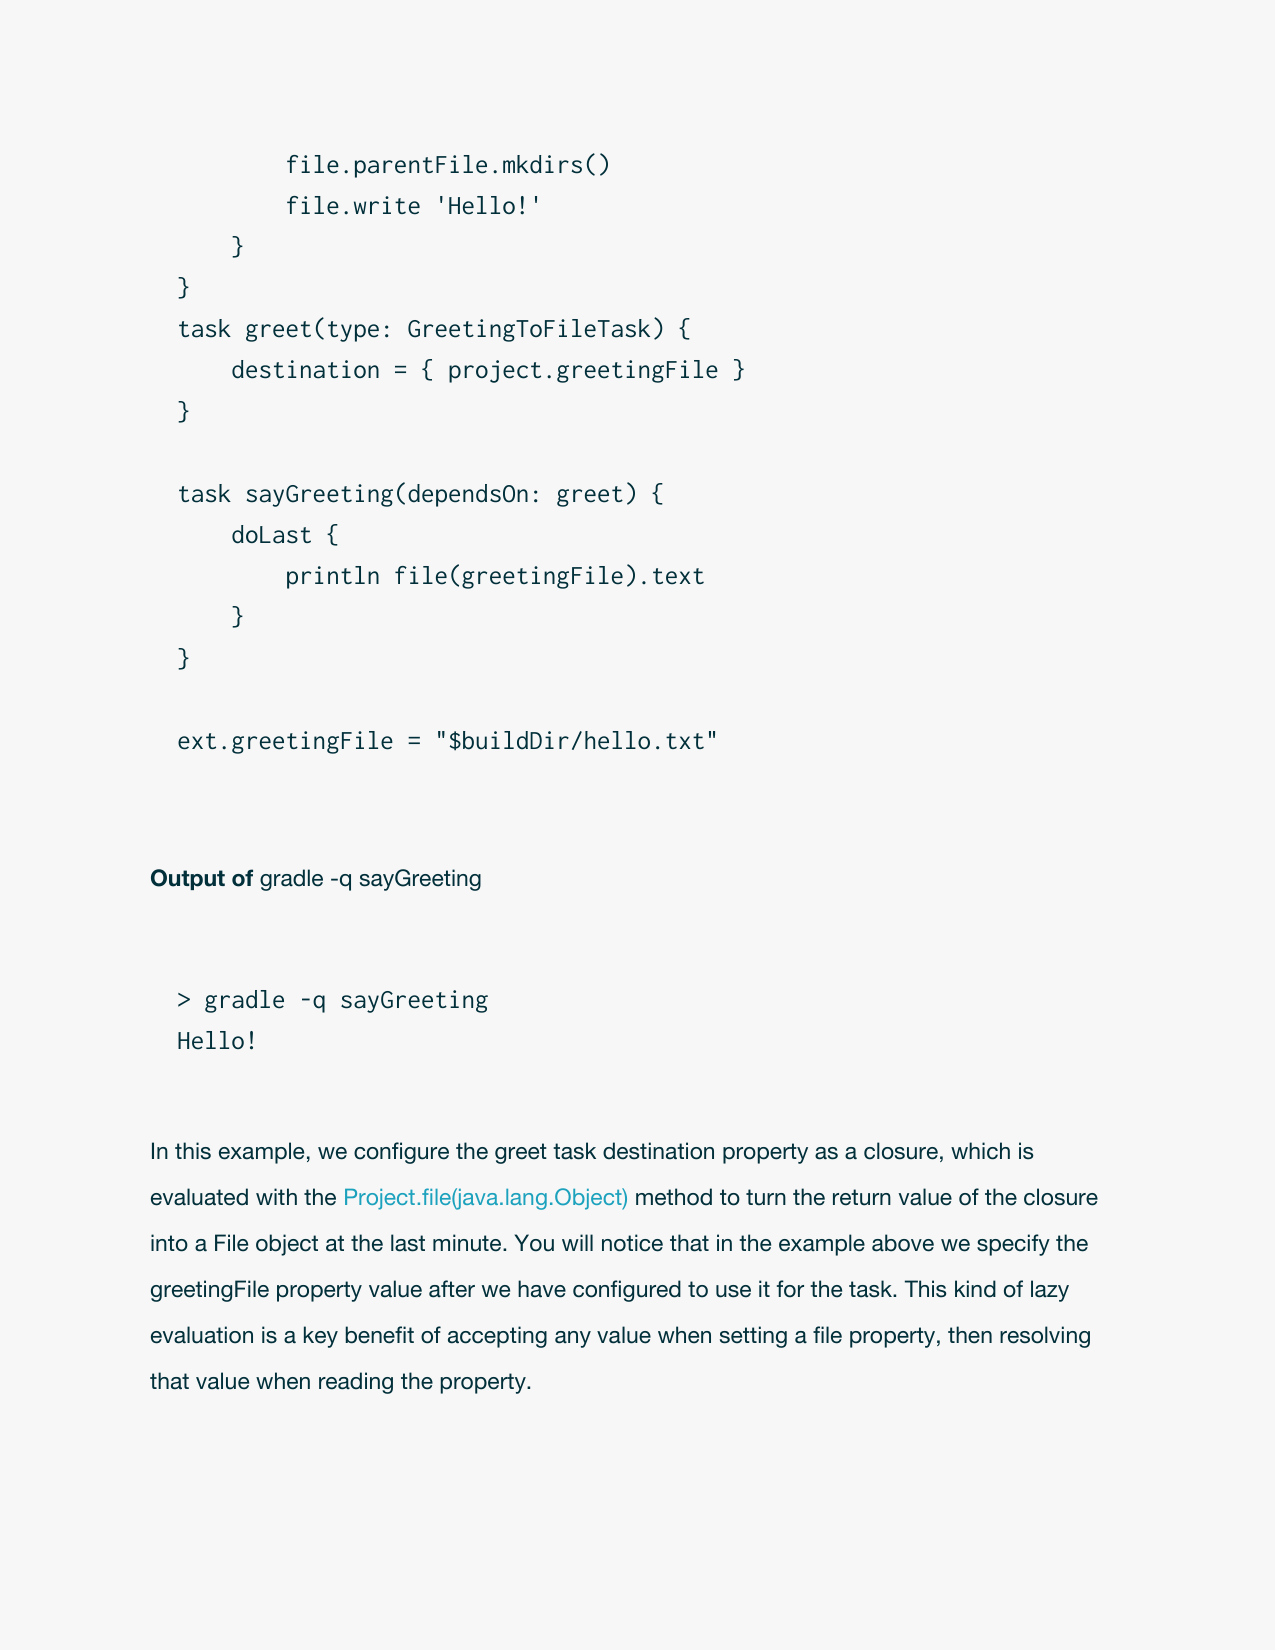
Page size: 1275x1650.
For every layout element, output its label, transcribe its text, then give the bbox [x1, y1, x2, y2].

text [177, 150, 1098, 754]
text Output of gradle -q sayGreeting [150, 864, 1125, 893]
text > gradle -q sayGreeting Hello! [177, 985, 1098, 1054]
text In this example, we configure the greet task destination property as a closure, which is evaluated with the Project.file(java.lang.Object) method to turn the return value of the closure into a File object at the last minute. You will notice that in the example above we specify the greetingFile property value after we have configured to use it for the task. This kind of lazy evaluation is a key benefit of accepting any value when setting a file property, then resolving that value when reading the property. [150, 1137, 1125, 1396]
